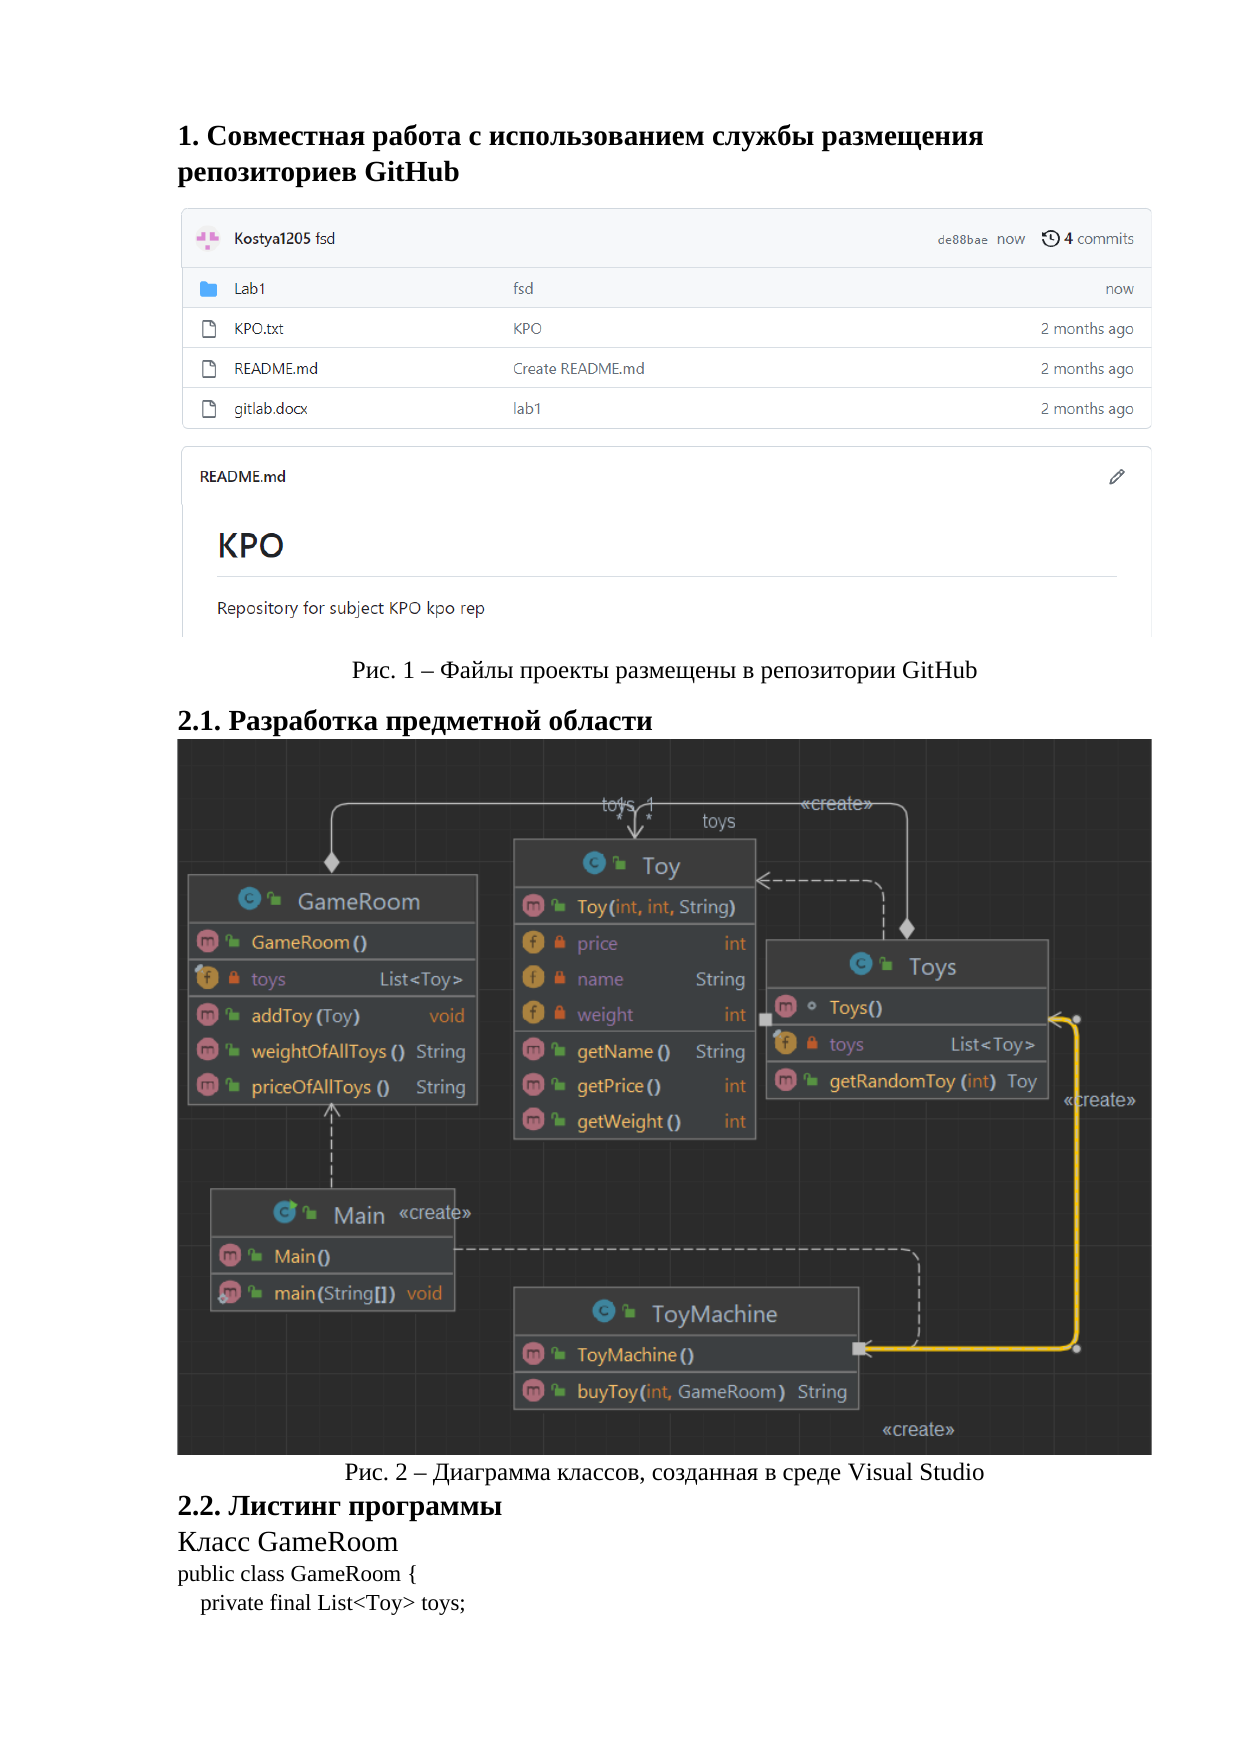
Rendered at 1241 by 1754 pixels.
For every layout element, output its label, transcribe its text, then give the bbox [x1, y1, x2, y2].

text Класс GameRoom [177, 1524, 1152, 1558]
text 1. Совместная работа с использованием службы размещения репозиториев GitHub [177, 118, 1152, 188]
text Рис. 1 – Файлы проекты размещены в репозитории GitHub [177, 656, 1152, 684]
picture [177, 207, 1152, 637]
text Рис. 2 – Диаграмма классов, созданная в среде Visual Studio [177, 1457, 1152, 1486]
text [177, 1560, 1152, 1615]
text 2.1. Разработка предметной области [177, 703, 1152, 737]
picture [177, 739, 1152, 1455]
text 2.2. Листинг программы [177, 1488, 1152, 1521]
